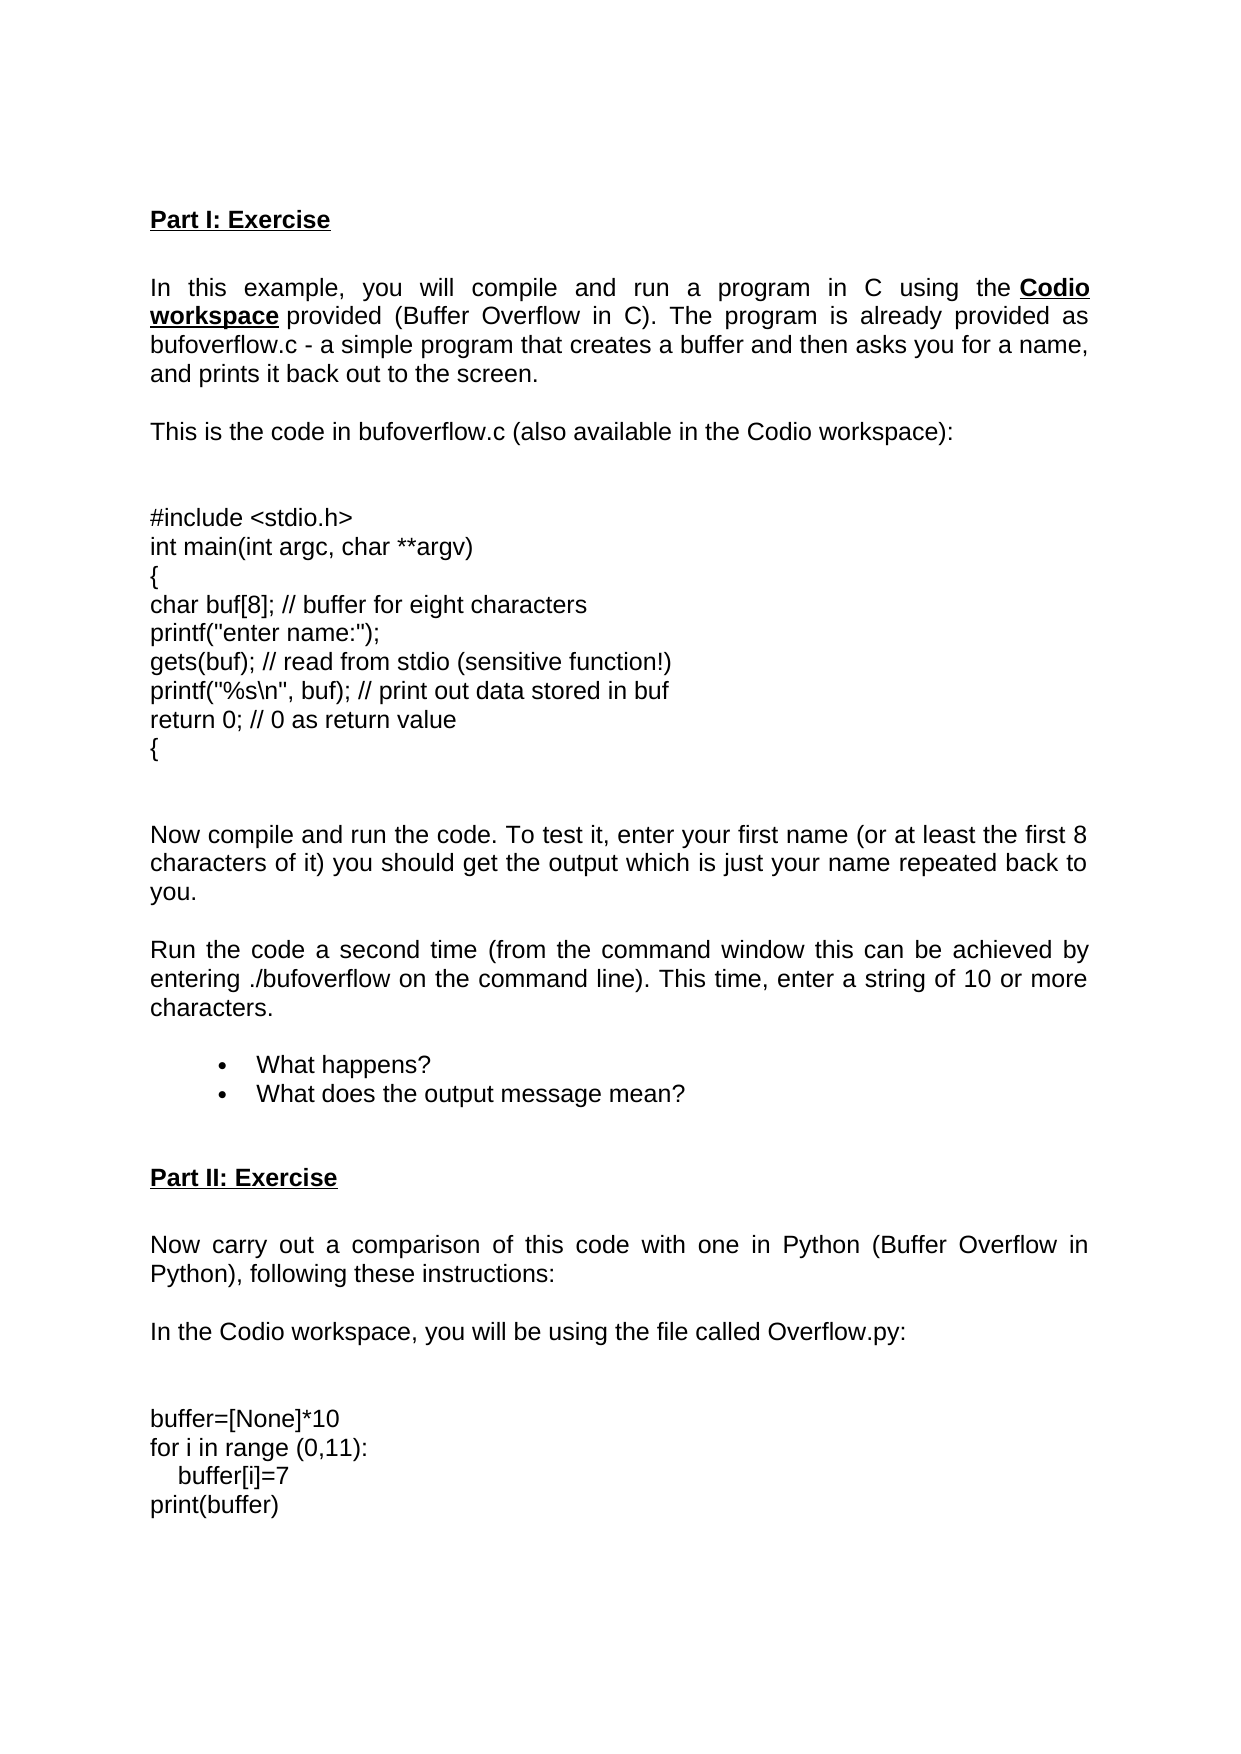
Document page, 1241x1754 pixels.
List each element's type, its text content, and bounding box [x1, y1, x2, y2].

text buffer[i]=7 [150, 1461, 1090, 1490]
text This is the code in bufoverflow.c (also available in the Codio workspace): [150, 417, 1090, 445]
text In this example, you will compile and run a program in C using the Codio workspace provided (Buffer Overflow in C). The program is already provided as bufoverflow.c - a simple program that creates a buffer and then asks you for a name, and prints it back out to the screen. [150, 272, 1090, 387]
text In the Codio workspace, you will be using the file called Overflow.py: [150, 1317, 1090, 1346]
text print(buffer) [150, 1490, 1090, 1519]
text #include <stdio.h> [150, 503, 1090, 532]
text char buf[8]; // buffer for eight characters [150, 589, 1090, 618]
text printf("enter name:"); [150, 618, 1090, 647]
text { [150, 561, 1090, 589]
list What does the output message mean? [219, 1079, 1090, 1108]
text buffer=[None]*10 [150, 1404, 1090, 1432]
text int main(int argc, char **argv) [150, 532, 1090, 561]
text return 0; // 0 as return value [150, 704, 1090, 733]
text Part I: Exercise [150, 205, 1090, 233]
text printf("%s\n", buf); // print out data stored in buf [150, 676, 1090, 704]
text Now carry out a comparison of this code with one in Python (Buffer Overflow in Python), following these instructions: [150, 1230, 1090, 1288]
text { [150, 733, 1090, 762]
text Now compile and run the code. To test it, enter your first name (or at least the first 8 characters of it) you should get the output which is just your name repeated back to you. [150, 819, 1090, 906]
text Part II: Exercise [150, 1163, 1090, 1191]
list What happens? [219, 1050, 1090, 1079]
text for i in range (0,11): [150, 1432, 1090, 1461]
text Run the code a second time (from the command window this can be achieved by entering ./bufoverflow on the command line). This time, enter a string of 10 or more characters. [150, 935, 1090, 1021]
text gets(buf); // read from stdio (sensitive function!) [150, 647, 1090, 676]
